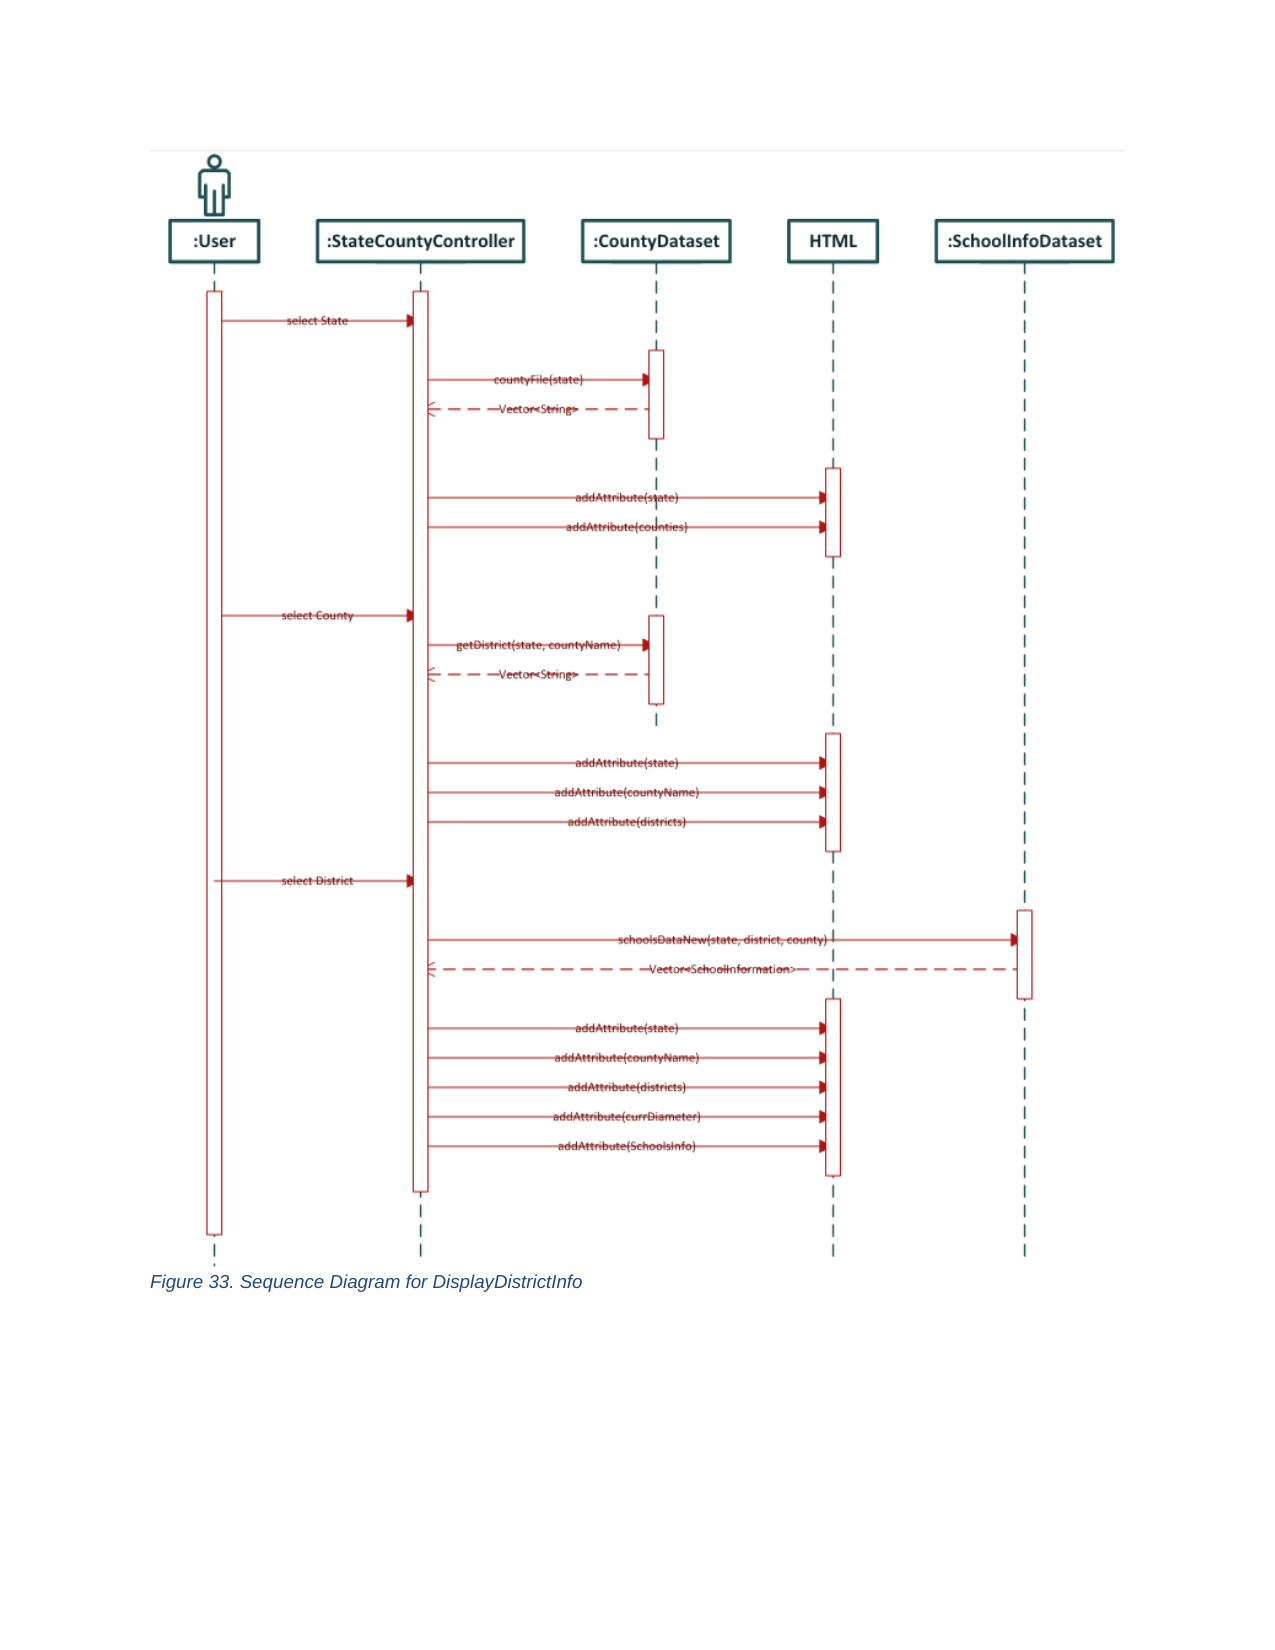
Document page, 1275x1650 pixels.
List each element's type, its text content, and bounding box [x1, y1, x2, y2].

picture [150, 150, 1125, 1268]
text Figure 33. Sequence Diagram for DisplayDistrictInfo [150, 1271, 1125, 1293]
